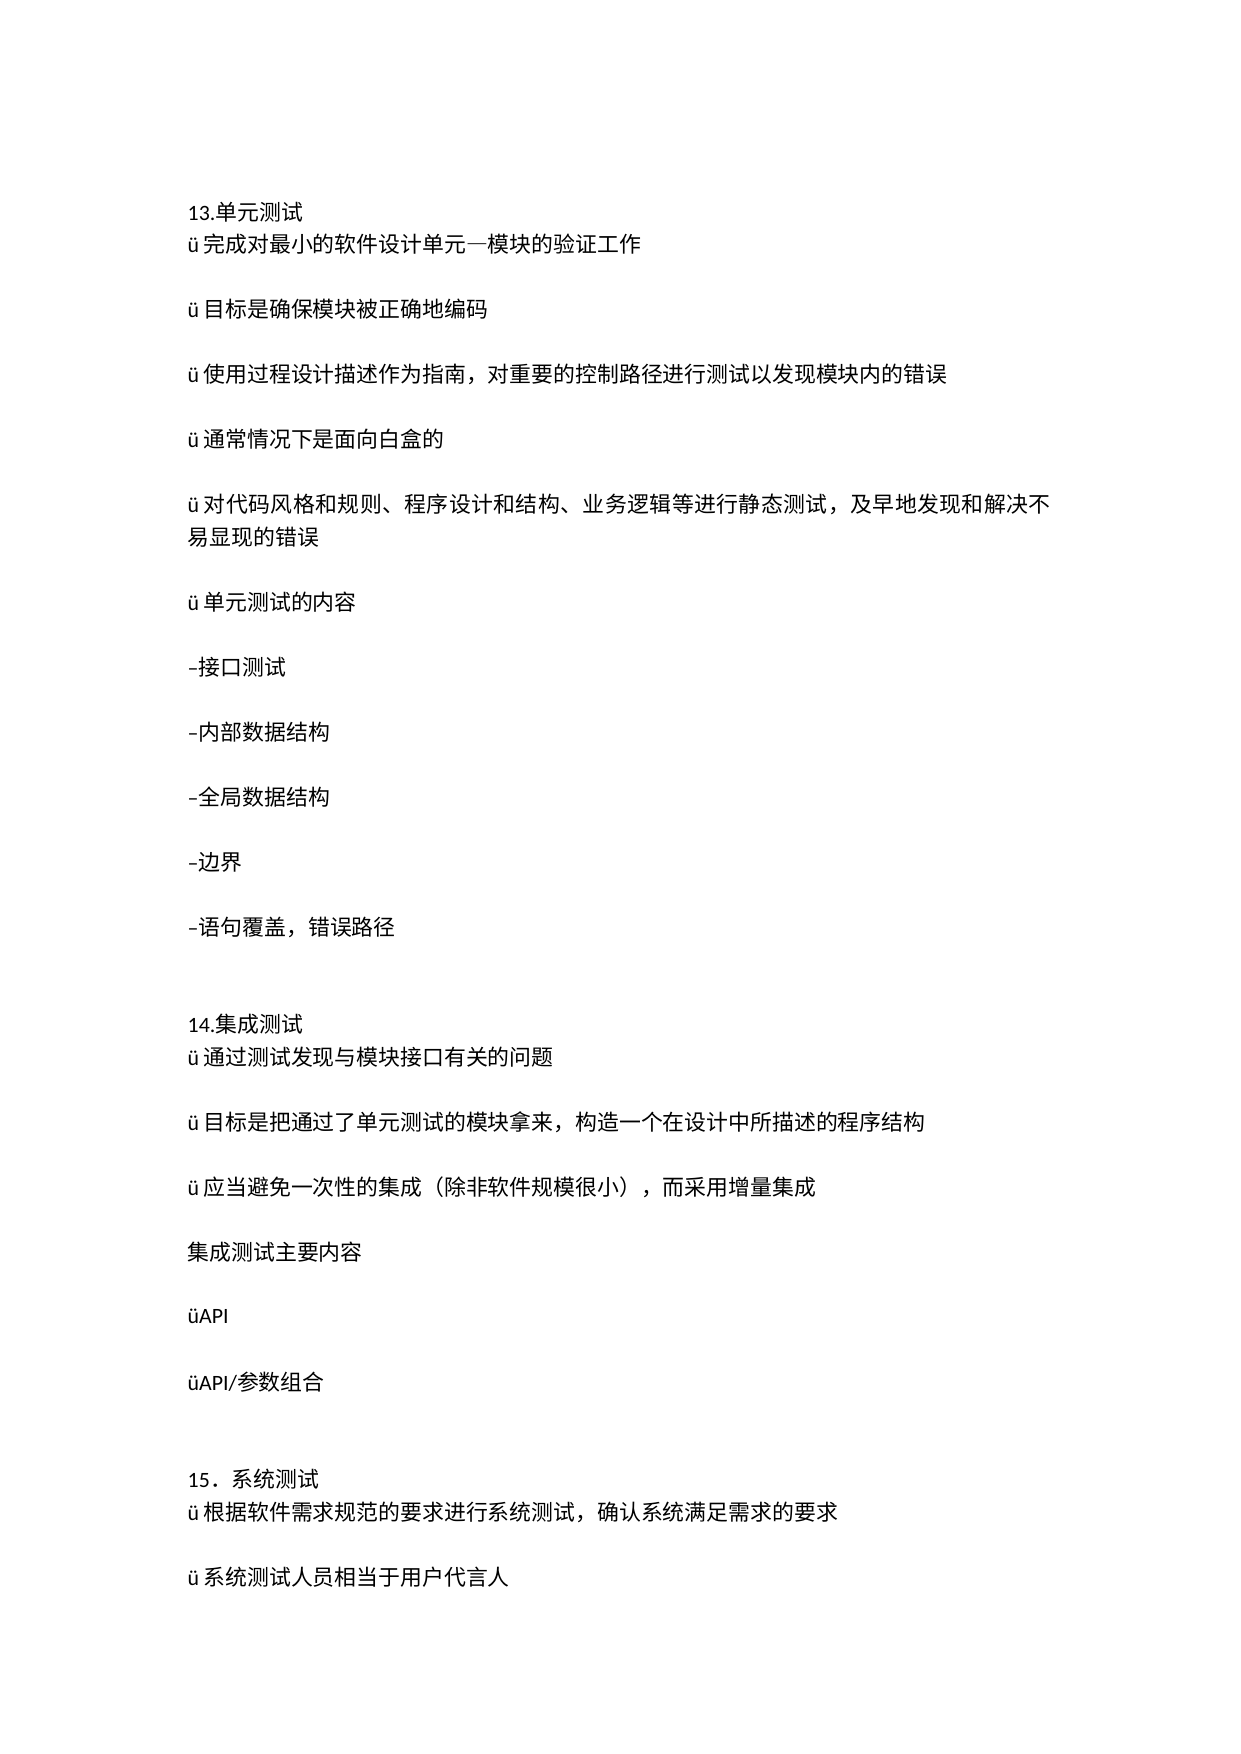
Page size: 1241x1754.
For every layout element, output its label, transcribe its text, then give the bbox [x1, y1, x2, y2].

text ü单元测试的内容 [187, 584, 1053, 617]
text –全局数据结构 [187, 779, 1053, 812]
text üAPI/参数组合 [187, 1364, 1053, 1397]
text –接口测试 [187, 649, 1053, 682]
text 14.集成测试 [187, 1007, 1053, 1039]
text ü系统测试人员相当于用户代言人 [187, 1559, 1053, 1592]
text ü通过测试发现与模块接口有关的问题 [187, 1039, 1053, 1072]
text 13.单元测试 [187, 194, 1053, 227]
text 15．系统测试 [187, 1462, 1053, 1494]
text ü对代码风格和规则、程序设计和结构、业务逻辑等进行静态测试，及早地发现和解决不易显现的错误 [187, 487, 1053, 552]
text –语句覆盖，错误路径 [187, 909, 1053, 942]
text ü使用过程设计描述作为指南，对重要的控制路径进行测试以发现模块内的错误 [187, 357, 1053, 389]
text ü目标是把通过了单元测试的模块拿来，构造一个在设计中所描述的程序结构 [187, 1104, 1053, 1137]
text üAPI [187, 1299, 1053, 1332]
text ü根据软件需求规范的要求进行系统测试，确认系统满足需求的要求 [187, 1494, 1053, 1527]
text ü应当避免一次性的集成（除非软件规模很小），而采用增量集成 [187, 1169, 1053, 1202]
text 集成测试主要内容 [187, 1234, 1053, 1267]
text ü目标是确保模块被正确地编码 [187, 292, 1053, 324]
text –边界 [187, 844, 1053, 877]
text ü通常情况下是面向白盒的 [187, 422, 1053, 454]
text –内部数据结构 [187, 714, 1053, 747]
text ü完成对最小的软件设计单元—模块的验证工作 [187, 227, 1053, 259]
